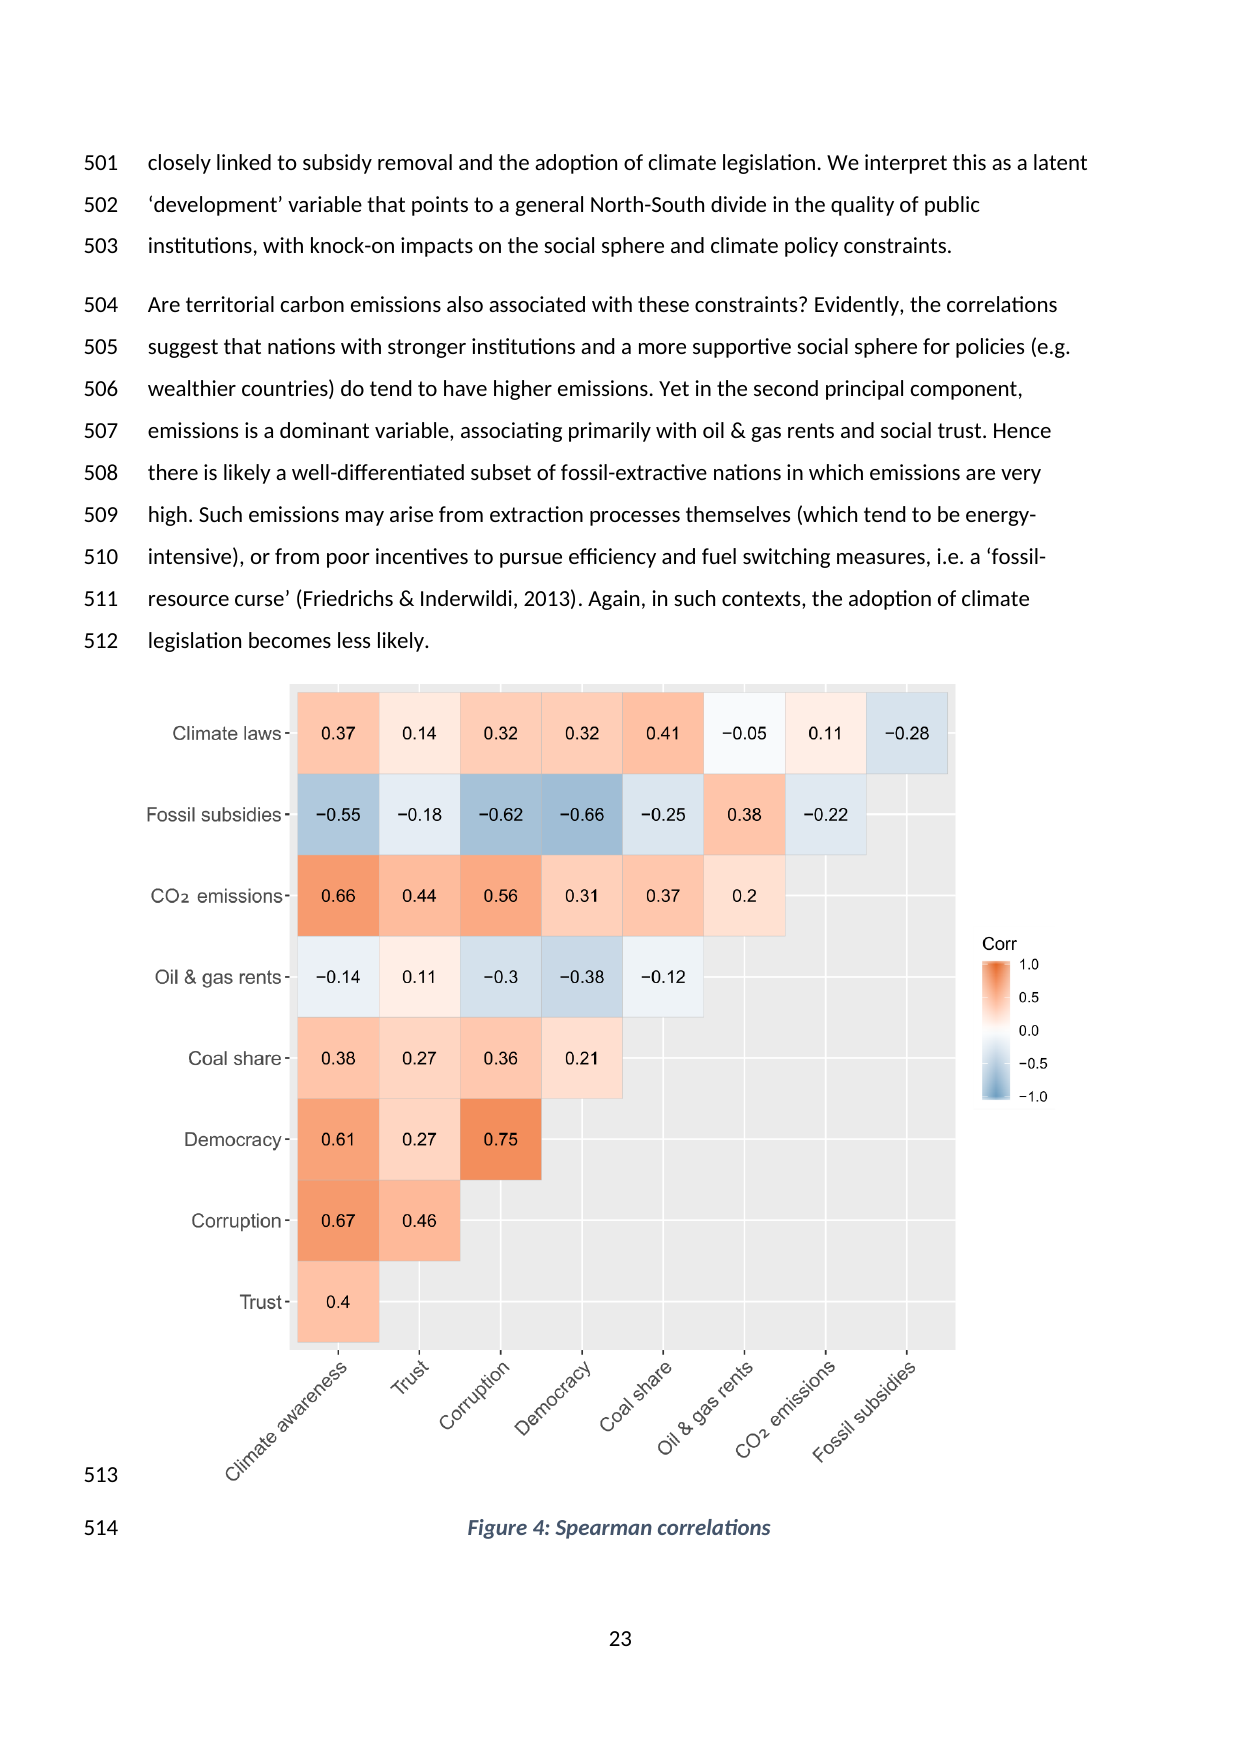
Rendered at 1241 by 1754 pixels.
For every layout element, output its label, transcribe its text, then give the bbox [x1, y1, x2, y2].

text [148, 148, 1092, 260]
picture [147, 684, 1055, 1483]
text Are territorial carbon emissions also associated with these constraints? Evidently, the correlations suggest that nations with stronger institutions and a more supportive social sphere for policies (e.g. wealthier countries) do tend to have higher emissions. Yet in the second principal component, emissions is a dominant variable, associating primarily with oil & gas rents and social trust. Hence there is likely a well-differentiated subset of fossil-extractive nations in which emissions are very high. Such emissions may arise from extraction processes themselves (which tend to be energy-intensive), or from poor incentives to pursue efficiency and fuel switching measures, i.e. a ‘fossil-resource curse’ (Friedrichs & Inderwildi, 2013). Again, in such contexts, the adoption of climate legislation becomes less likely. [148, 290, 1092, 654]
text Figure 4: Spearman correlations [148, 1513, 1092, 1541]
